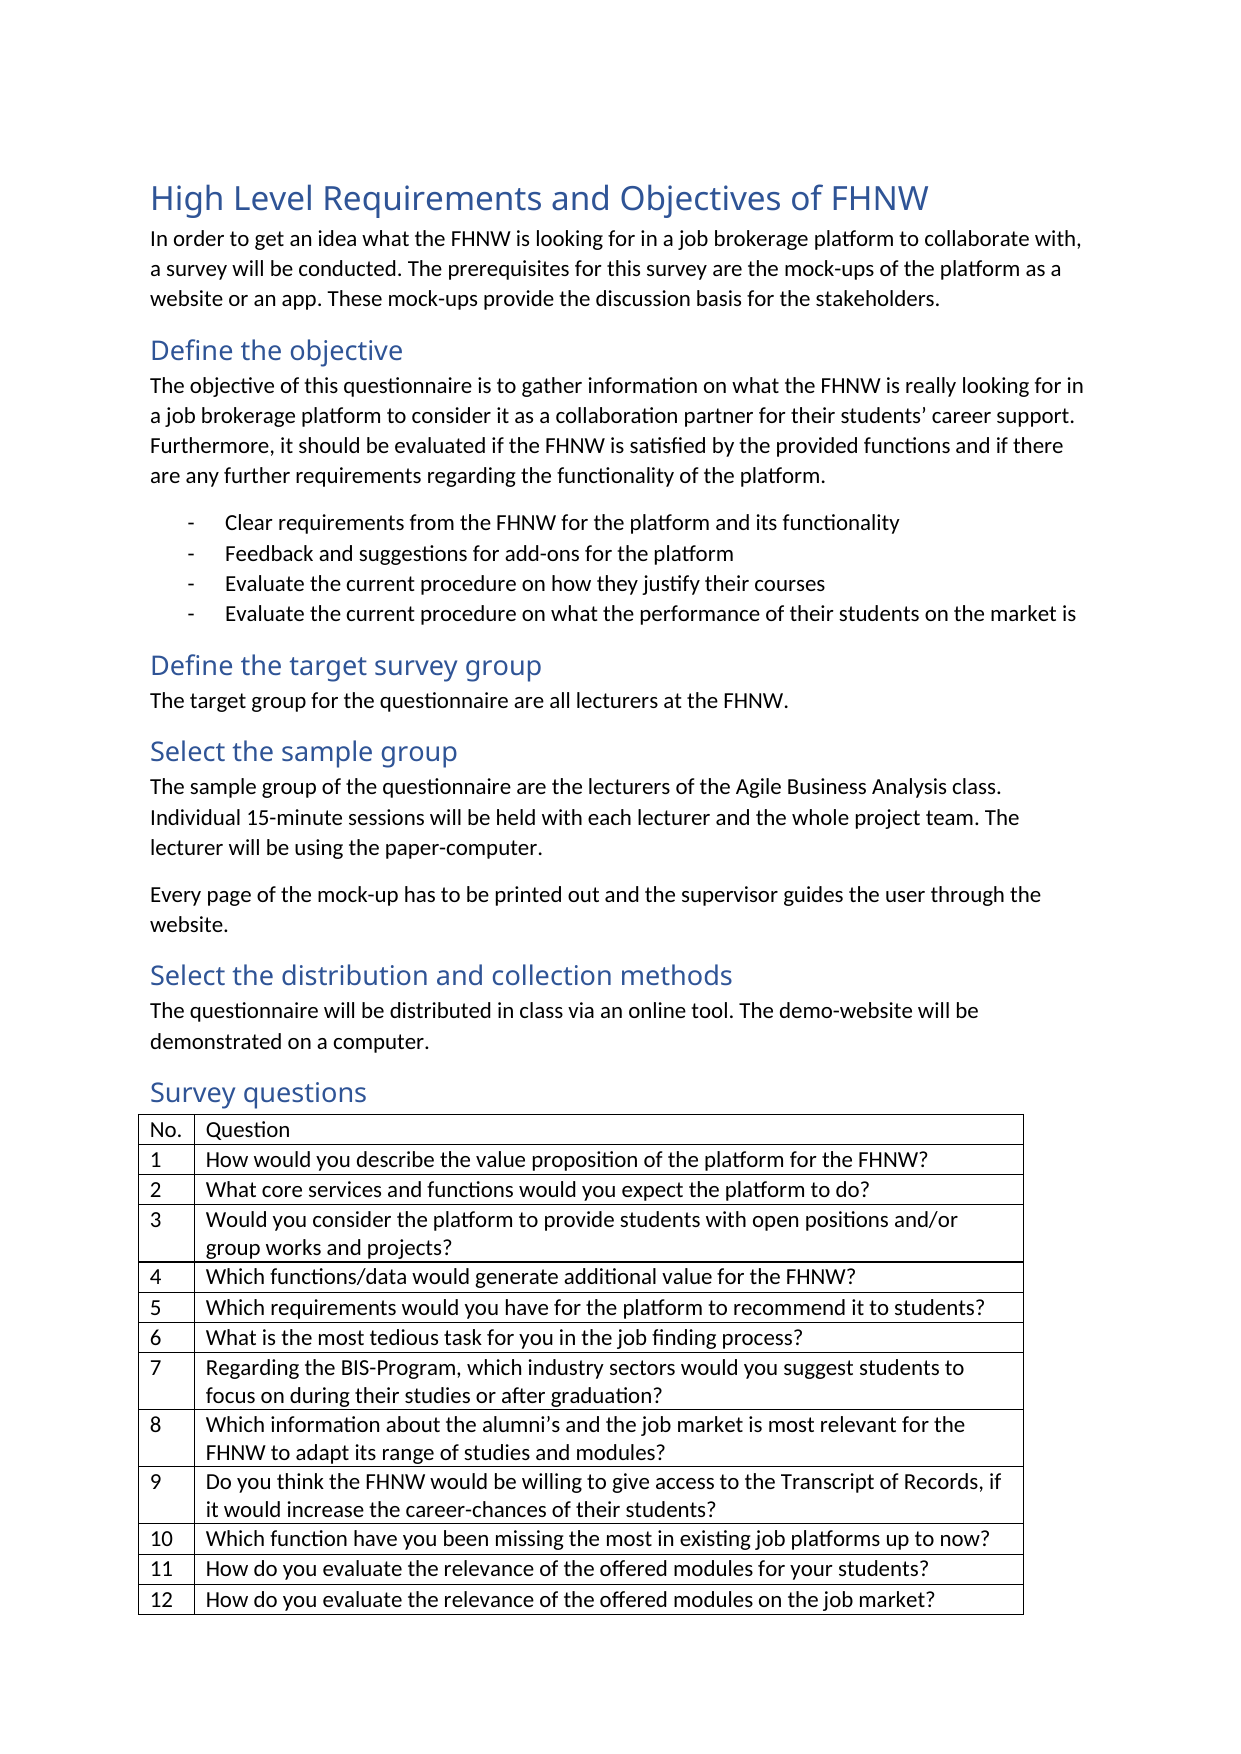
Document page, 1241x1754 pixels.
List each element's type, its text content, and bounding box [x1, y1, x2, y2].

table_cell How would you describe the value proposition of the platform for the FHNW? [195, 1145, 1023, 1174]
subtitle Select the sample group [150, 733, 1090, 769]
subtitle Survey questions [150, 1074, 1090, 1111]
table_header Question [195, 1115, 1023, 1144]
table_cell 3 [139, 1205, 194, 1261]
table_cell How do you evaluate the relevance of the offered modules for your students? [195, 1555, 1023, 1584]
table_cell Regarding the BIS-Program, which industry sectors would you suggest students to focus on during their studies or after graduation? [195, 1353, 1023, 1409]
table_cell 1 [139, 1145, 194, 1174]
subtitle Select the distribution and collection methods [150, 957, 1090, 994]
list Evaluate the current procedure on what the performance of their students on the market is [187, 599, 1090, 627]
text The questionnaire will be distributed in class via an online tool. The demo-website will be demonstrated on a computer. [150, 997, 1090, 1055]
table_cell 12 [139, 1585, 194, 1614]
table_cell Which requirements would you have for the platform to recommend it to students? [195, 1293, 1023, 1322]
text In order to get an idea what the FHNW is looking for in a job brokerage platform to collaborate with, a survey will be conducted. The prerequisites for this survey are the mock-ups of the platform as a website or an app. These mock-ups provide the discussion basis for the stakeholders. [150, 224, 1090, 312]
table_cell Do you think the FHNW would be willing to give access to the Transcript of Records, if it would increase the career-chances of their students? [195, 1467, 1023, 1523]
table_cell What core services and functions would you expect the platform to do? [195, 1175, 1023, 1204]
list Clear requirements from the FHNW for the platform and its functionality [187, 508, 1090, 537]
text The sample group of the questionnaire are the lecturers of the Agile Business Analysis class. Individual 15-minute sessions will be held with each lecturer and the whole project team. The lecturer will be using the paper-computer. [150, 772, 1090, 861]
table_cell Which function have you been missing the most in existing job platforms up to now? [195, 1524, 1023, 1553]
table_cell How do you evaluate the relevance of the offered modules on the job market? [195, 1585, 1023, 1614]
table_cell 8 [139, 1410, 194, 1466]
subtitle Define the objective [150, 331, 1090, 368]
table_cell 7 [139, 1353, 194, 1409]
table_cell Would you consider the platform to provide students with open positions and/or group works and projects? [195, 1205, 1023, 1261]
table_cell Which information about the alumni’s and the job market is most relevant for the FHNW to adapt its range of studies and modules? [195, 1410, 1023, 1466]
table_cell 6 [139, 1323, 194, 1352]
table_cell 5 [139, 1293, 194, 1322]
subtitle Define the target survey group [150, 646, 1090, 683]
table_cell 11 [139, 1555, 194, 1584]
table_cell 10 [139, 1524, 194, 1553]
table_cell Which functions/data would generate additional value for the FHNW? [195, 1263, 1023, 1292]
text The objective of this questionnaire is to gather information on what the FHNW is really looking for in a job brokerage platform to consider it as a collaboration partner for their students’ career support. Furthermore, it should be evaluated if the FHNW is satisfied by the provided functions and if there are any further requirements regarding the functionality of the platform. [150, 371, 1090, 490]
table_header No. [139, 1115, 194, 1144]
subtitle High Level Requirements and Objectives of FHNW [150, 175, 1090, 220]
text Every page of the mock-up has to be printed out and the supervisor guides the user through the website. [150, 880, 1090, 938]
list Feedback and suggestions for add-ons for the platform [187, 539, 1090, 567]
table_cell 2 [139, 1175, 194, 1204]
table_cell What is the most tedious task for you in the job finding process? [195, 1323, 1023, 1352]
table_cell 9 [139, 1467, 194, 1523]
table_cell 4 [139, 1263, 194, 1292]
list Evaluate the current procedure on how they justify their courses [187, 569, 1090, 597]
text The target group for the questionnaire are all lecturers at the FHNW. [150, 686, 1090, 714]
